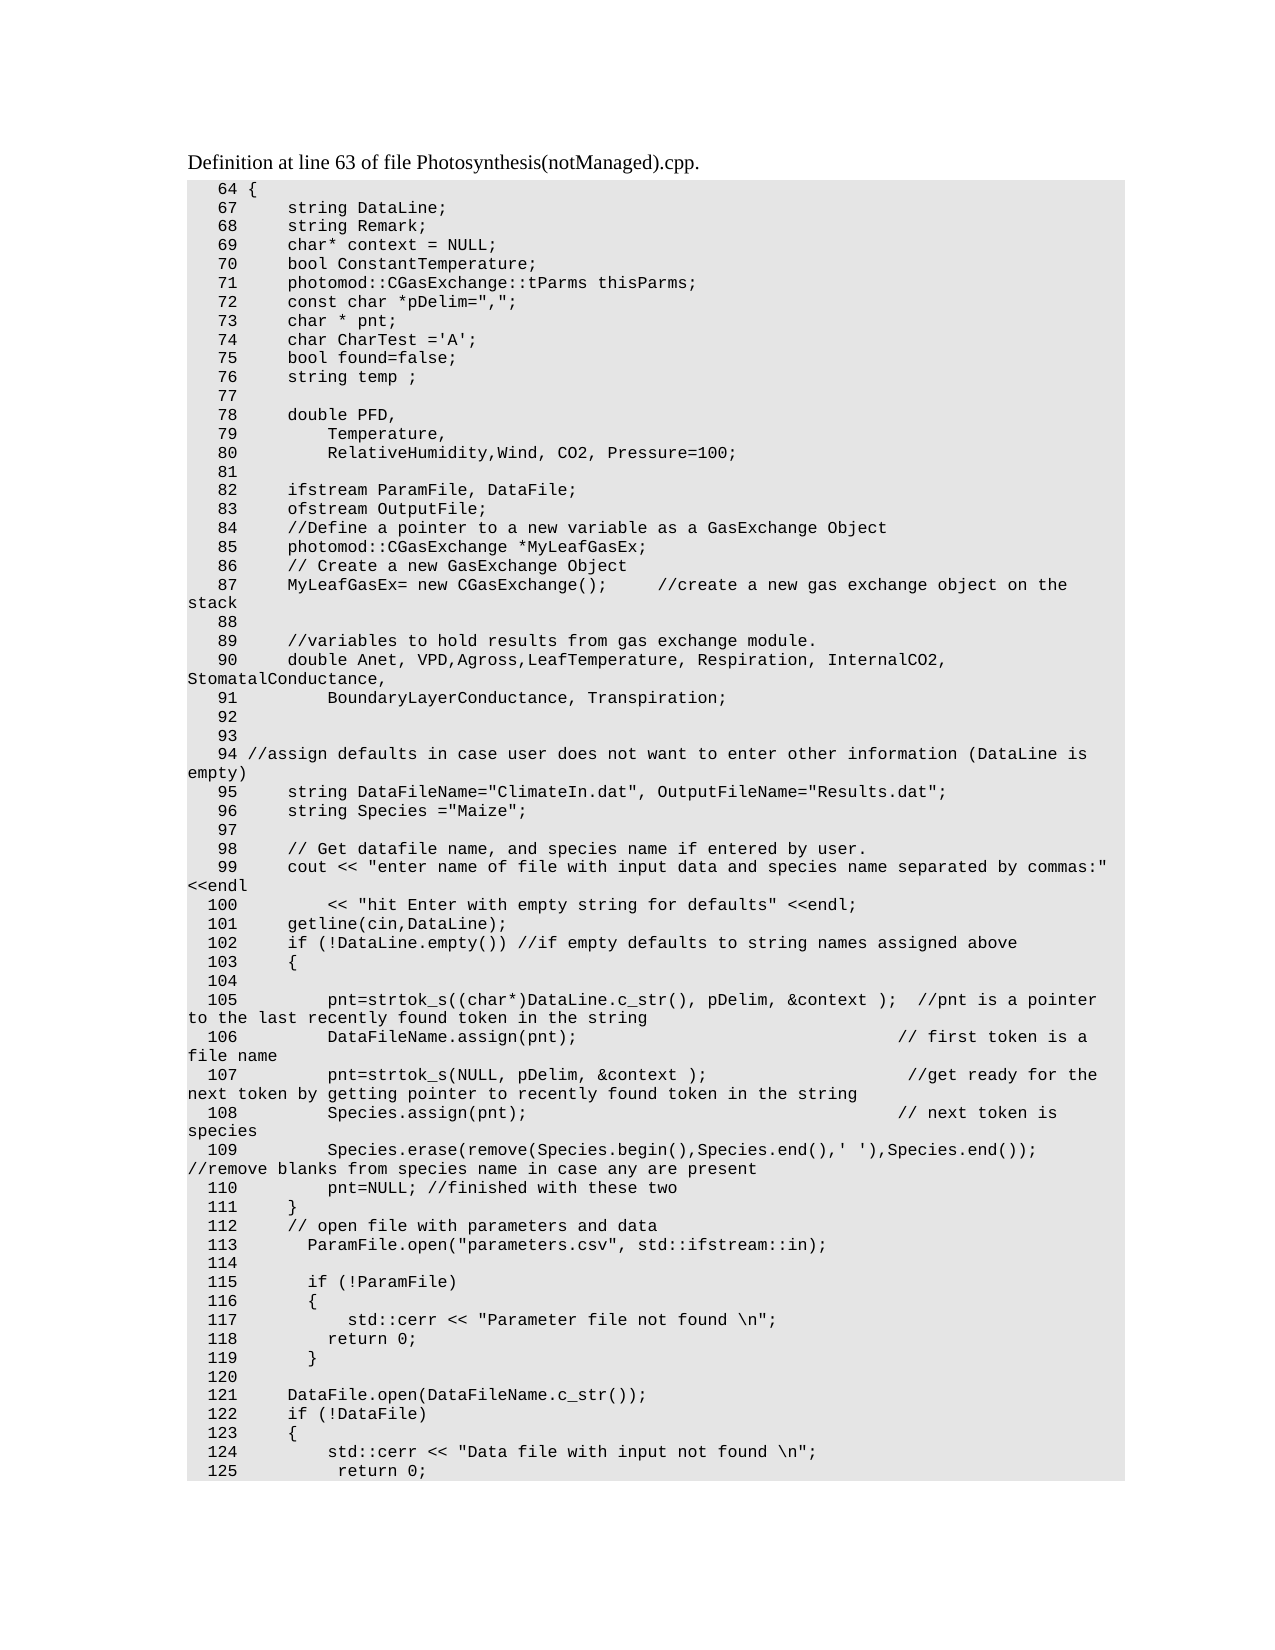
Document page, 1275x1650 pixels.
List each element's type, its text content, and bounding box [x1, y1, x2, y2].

text 115 if (!ParamFile) [187, 1274, 1125, 1293]
text 77 [187, 388, 1125, 407]
list Definition at line 63 of file Photosynthesis(notManaged).cpp. [187, 150, 1125, 174]
text 110 pnt=NULL; //finished with these two [187, 1179, 1125, 1198]
text 111 } [187, 1198, 1125, 1217]
text 95 string DataFileName="ClimateIn.dat", OutputFileName="Results.dat"; [187, 784, 1125, 802]
text 112 // open file with parameters and data [187, 1217, 1125, 1236]
text 82 ifstream ParamFile, DataFile; [187, 482, 1125, 501]
text 89 //variables to hold results from gas exchange module. [187, 633, 1125, 652]
text 107 pnt=strtok_s(NULL, pDelim, &context ); //get ready for the next token by getting pointer to recently found token in the string [187, 1066, 1125, 1104]
text 64 { [187, 180, 1125, 199]
text 120 [187, 1368, 1125, 1387]
text 97 [187, 821, 1125, 840]
text 102 if (!DataLine.empty()) //if empty defaults to string names assigned above [187, 934, 1125, 953]
text 123 { [187, 1425, 1125, 1443]
text 79 Temperature, [187, 425, 1125, 444]
text 105 pnt=strtok_s((char*)DataLine.c_str(), pDelim, &context ); //pnt is a pointer to the last recently found token in the string [187, 991, 1125, 1029]
text 100 << "hit Enter with empty string for defaults" <<endl; [187, 897, 1125, 916]
text 124 std::cerr << "Data file with input not found \n"; [187, 1443, 1125, 1462]
text 104 [187, 972, 1125, 991]
text 68 string Remark; [187, 218, 1125, 237]
text 119 } [187, 1349, 1125, 1368]
text 96 string Species ="Maize"; [187, 802, 1125, 821]
text 74 char CharTest ='A'; [187, 331, 1125, 350]
text 88 [187, 614, 1125, 633]
text 72 const char *pDelim=","; [187, 293, 1125, 312]
text 67 string DataLine; [187, 199, 1125, 218]
text 103 { [187, 953, 1125, 972]
text 76 string temp ; [187, 369, 1125, 388]
text 75 bool found=false; [187, 350, 1125, 369]
text 91 BoundaryLayerConductance, Transpiration; [187, 689, 1125, 708]
text 106 DataFileName.assign(pnt); // first token is a file name [187, 1029, 1125, 1066]
text 117 std::cerr << "Parameter file not found \n"; [187, 1312, 1125, 1330]
text 87 MyLeafGasEx= new CGasExchange(); //create a new gas exchange object on the stack [187, 576, 1125, 614]
text 122 if (!DataFile) [187, 1406, 1125, 1425]
text 86 // Create a new GasExchange Object [187, 557, 1125, 576]
text 118 return 0; [187, 1330, 1125, 1349]
text 116 { [187, 1293, 1125, 1312]
text 99 cout << "enter name of file with input data and species name separated by commas:" <<endl [187, 859, 1125, 897]
text 121 DataFile.open(DataFileName.c_str()); [187, 1387, 1125, 1406]
text 80 RelativeHumidity,Wind, CO2, Pressure=100; [187, 444, 1125, 463]
text 81 [187, 463, 1125, 482]
text 114 [187, 1255, 1125, 1274]
text 71 photomod::CGasExchange::tParms thisParms; [187, 274, 1125, 293]
text 108 Species.assign(pnt); // next token is species [187, 1104, 1125, 1142]
text 101 getline(cin,DataLine); [187, 916, 1125, 934]
text 85 photomod::CGasExchange *MyLeafGasEx; [187, 538, 1125, 557]
text 125 return 0; [187, 1462, 1125, 1481]
text 98 // Get datafile name, and species name if entered by user. [187, 840, 1125, 859]
text 113 ParamFile.open("parameters.csv", std::ifstream::in); [187, 1236, 1125, 1255]
text 83 ofstream OutputFile; [187, 501, 1125, 520]
text 73 char * pnt; [187, 312, 1125, 331]
text 84 //Define a pointer to a new variable as a GasExchange Object [187, 520, 1125, 538]
text 93 [187, 727, 1125, 746]
text 92 [187, 708, 1125, 727]
text 78 double PFD, [187, 407, 1125, 425]
text 69 char* context = NULL; [187, 237, 1125, 256]
text 70 bool ConstantTemperature; [187, 256, 1125, 274]
text 90 double Anet, VPD,Agross,LeafTemperature, Respiration, InternalCO2, StomatalConductance, [187, 652, 1125, 689]
text 94 //assign defaults in case user does not want to enter other information (DataLine is empty) [187, 746, 1125, 784]
text 109 Species.erase(remove(Species.begin(),Species.end(),' '),Species.end()); //remove blanks from species name in case any are present [187, 1142, 1125, 1179]
